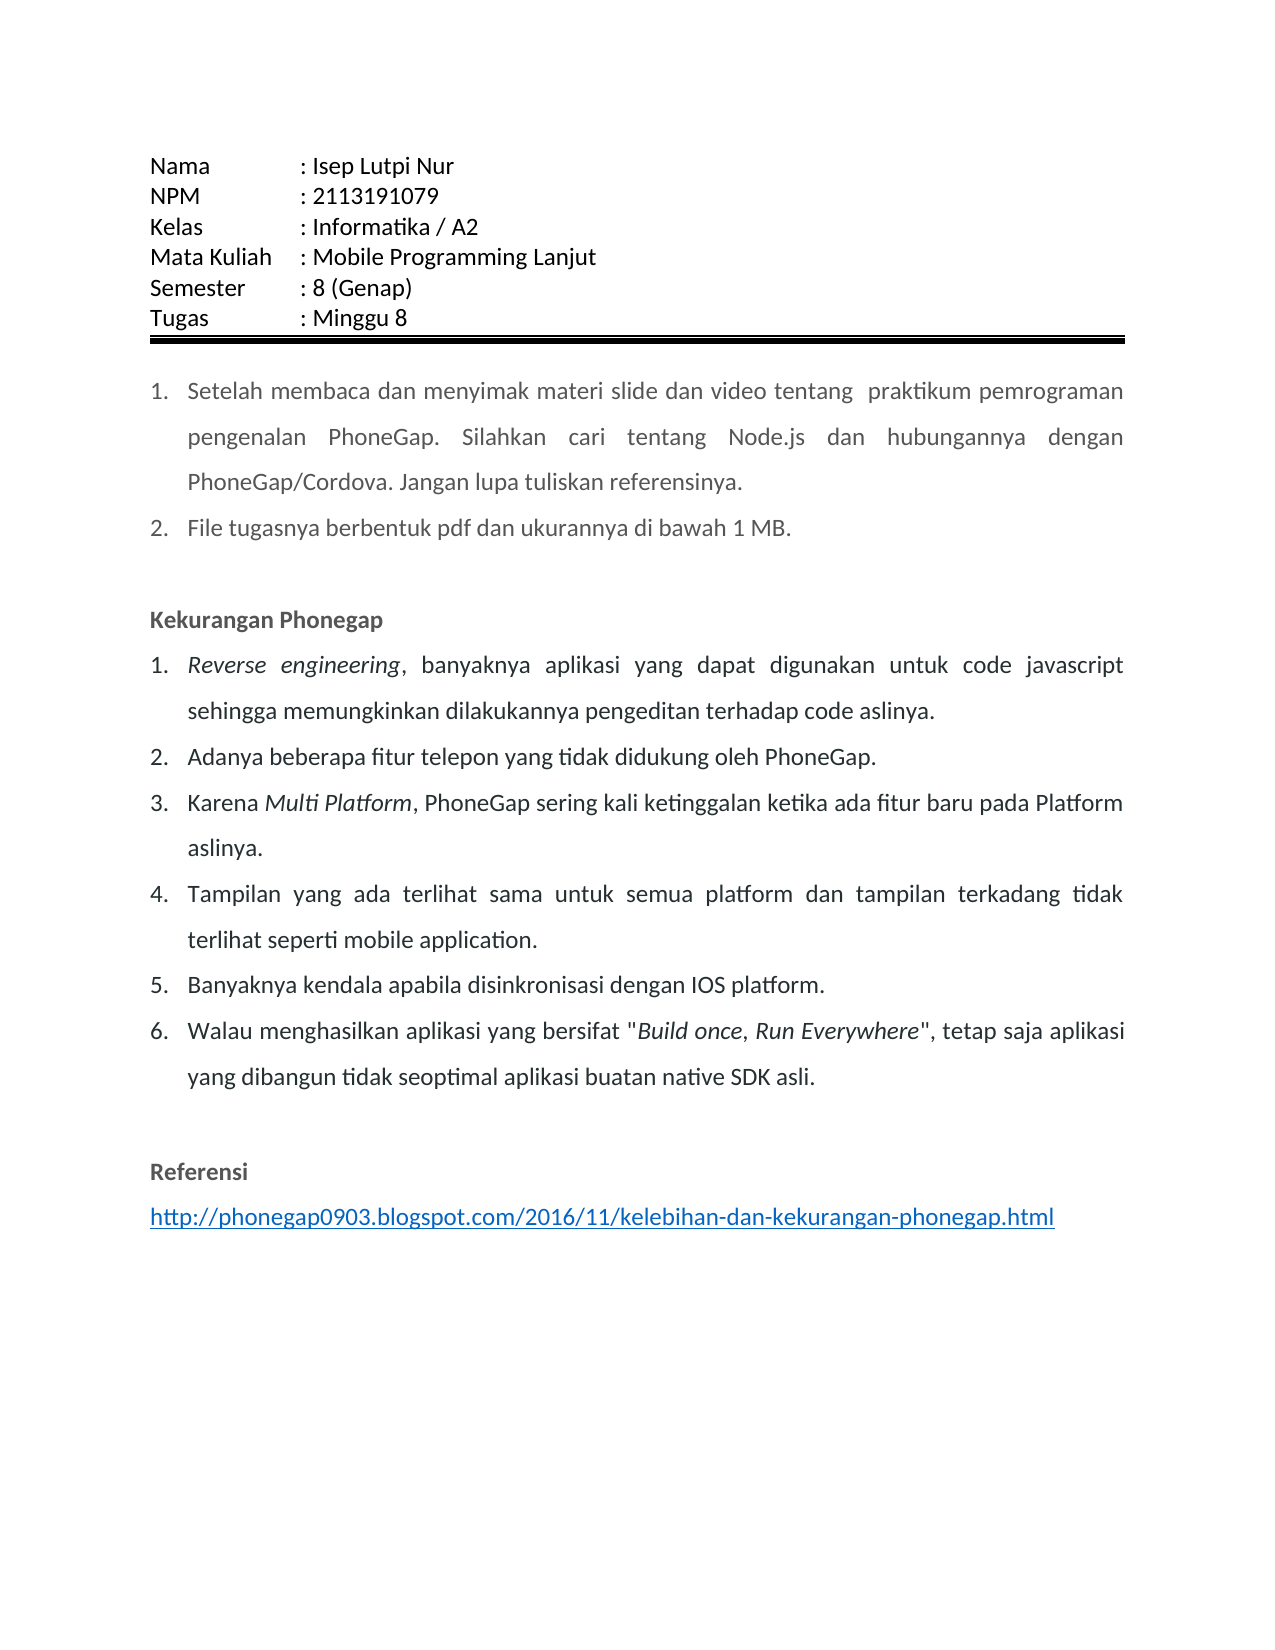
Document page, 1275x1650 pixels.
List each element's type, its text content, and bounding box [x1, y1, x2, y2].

text Semester : 8 (Genap) [150, 272, 1125, 303]
text Mata Kuliah : Mobile Programming Lanjut [150, 242, 1125, 272]
list File tugasnya berbentuk pdf dan ukurannya di bawah 1 MB. [150, 512, 1125, 543]
text Tugas : Minggu 8 [150, 303, 1125, 335]
text http://phonegap0903.blogspot.com/2016/11/kelebihan-dan-kekurangan-phonegap.html [150, 1201, 1125, 1232]
list Reverse engineering, banyaknya aplikasi yang dapat digunakan untuk code javascript sehingga memungkinkan dilakukannya pengeditan terhadap code aslinya. [150, 649, 1125, 726]
list Karena Multi Platform, PhoneGap sering kali ketinggalan ketika ada fitur baru pada Platform aslinya. [150, 787, 1125, 863]
subtitle Kekurangan Phonegap [150, 604, 1125, 634]
text Kelas : Informatika / A2 [150, 211, 1125, 242]
list Banyaknya kendala apabila disinkronisasi dengan IOS platform. [150, 969, 1125, 1000]
text Nama : Isep Lutpi Nur [150, 150, 1125, 181]
list Adanya beberapa fitur telepon yang tidak didukung oleh PhoneGap. [150, 741, 1125, 771]
list Walau menghasilkan aplikasi yang bersifat "Build once, Run Everywhere", tetap saja aplikasi yang dibangun tidak seoptimal aplikasi buatan native SDK asli. [150, 1015, 1125, 1092]
subtitle Referensi [150, 1156, 1125, 1186]
list Tampilan yang ada terlihat sama untuk semua platform dan tampilan terkadang tidak terlihat seperti mobile application. [150, 878, 1125, 954]
list Setelah membaca dan menyimak materi slide dan video tentang praktikum pemrograman pengenalan PhoneGap. Silahkan cari tentang Node.js dan hubungannya dengan PhoneGap/Cordova. Jangan lupa tuliskan referensinya. [150, 375, 1125, 497]
text NPM : 2113191079 [150, 181, 1125, 211]
